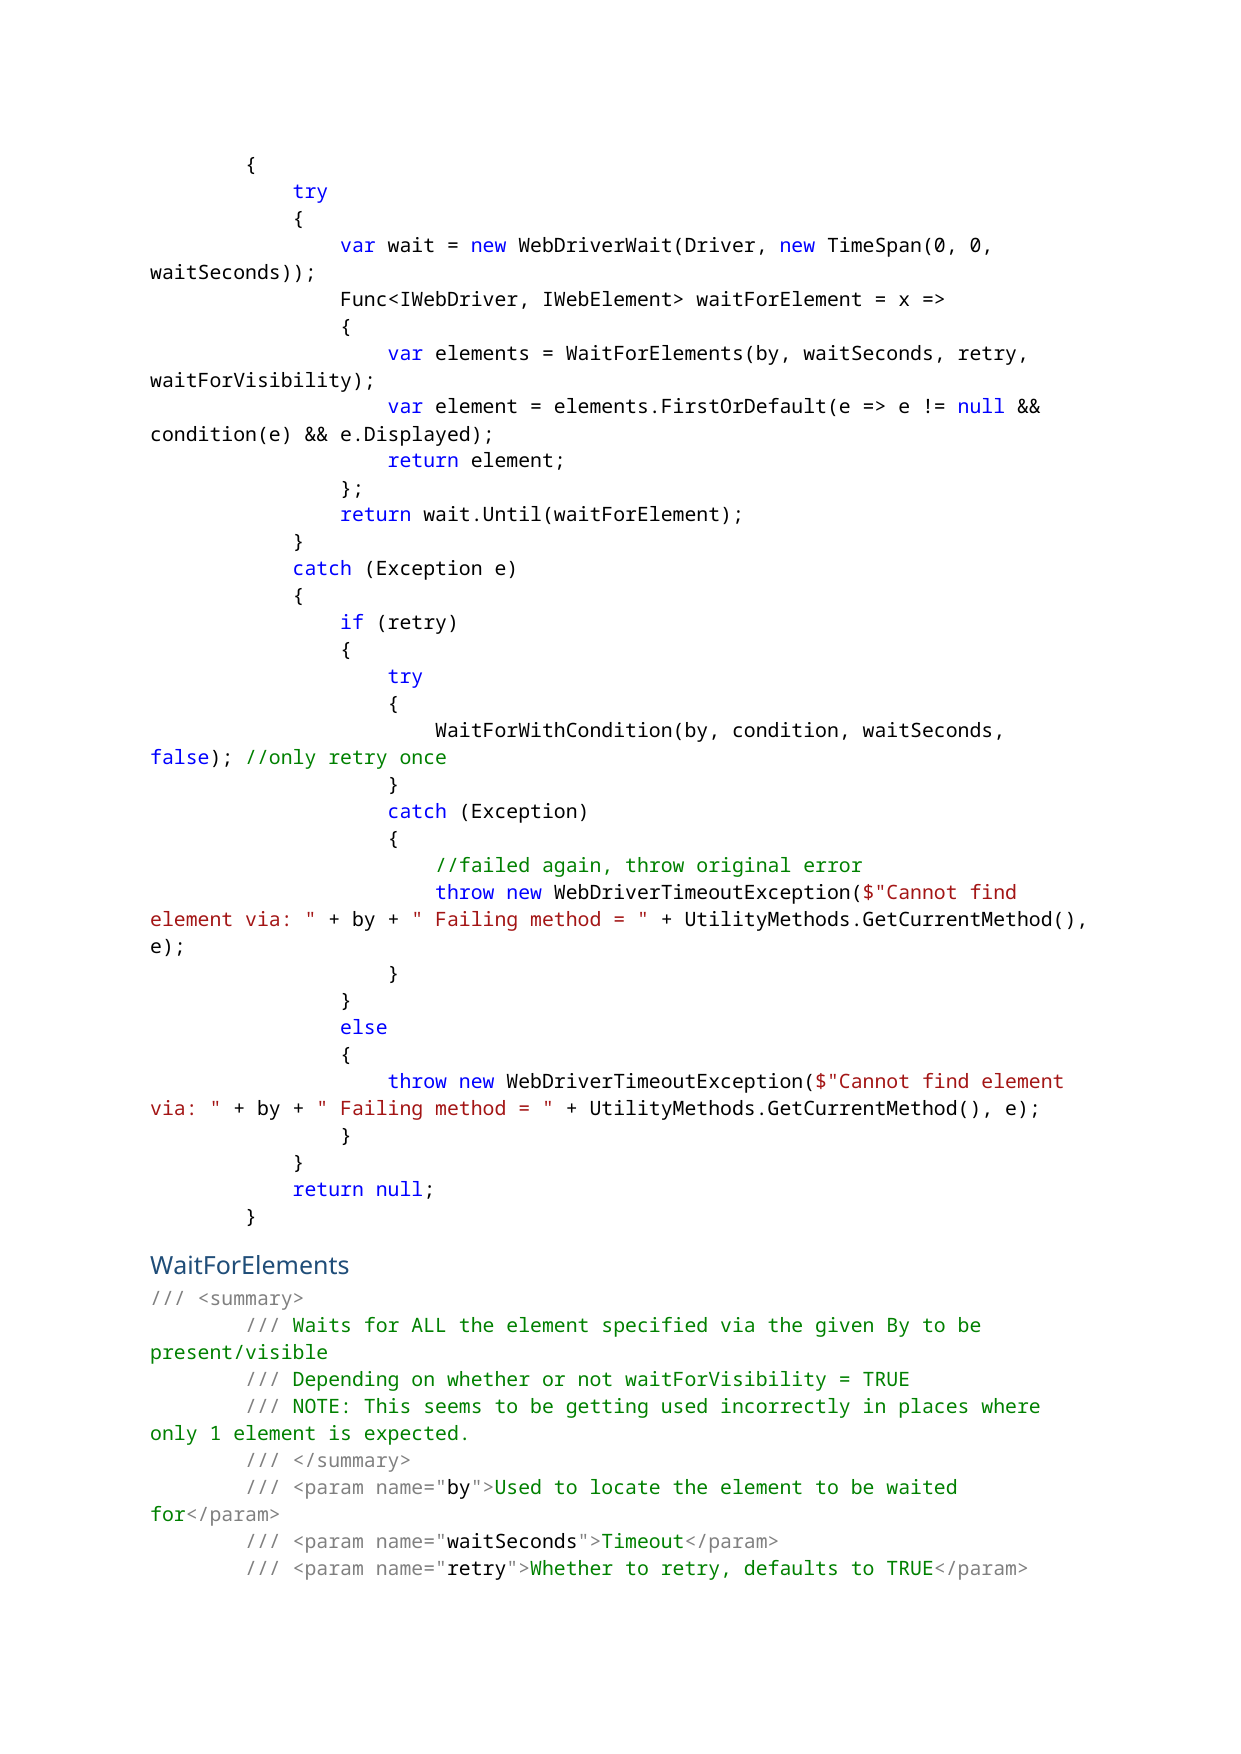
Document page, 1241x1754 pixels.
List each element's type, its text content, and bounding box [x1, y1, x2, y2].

text { [150, 204, 1090, 231]
text var element = elements.FirstOrDefault(e => e != null && condition(e) && e.Displayed); [150, 393, 1090, 447]
text //failed again, throw original error [150, 851, 1090, 878]
text { [150, 824, 1090, 851]
text try [150, 663, 1090, 689]
text /// <param name="retry">Whether to retry, defaults to TRUE</param> [150, 1554, 1090, 1581]
text /// <param name="waitSeconds">Timeout</param> [150, 1527, 1090, 1554]
text { [150, 582, 1090, 609]
text WaitForWithCondition(by, condition, waitSeconds, false); //only retry once [150, 717, 1090, 771]
text } [150, 1148, 1090, 1175]
text } [150, 986, 1090, 1013]
text /// Depending on whether or not waitForVisibility = TRUE [150, 1366, 1090, 1393]
text return null; [150, 1175, 1090, 1202]
text return wait.Until(waitForElement); [150, 501, 1090, 528]
text { [150, 636, 1090, 663]
text { [150, 689, 1090, 717]
text /// <param name="by">Used to locate the element to be waited for</param> [150, 1473, 1090, 1527]
text { [150, 150, 1090, 177]
text if (retry) [150, 609, 1090, 636]
text { [150, 312, 1090, 339]
subtitle WaitForElements [150, 1248, 1090, 1282]
text else [150, 1013, 1090, 1040]
text } [150, 1202, 1090, 1229]
text var elements = WaitForElements(by, waitSeconds, retry, waitForVisibility); [150, 339, 1090, 393]
text /// NOTE: This seems to be getting used incorrectly in places where only 1 element is expected. [150, 1393, 1090, 1447]
text throw new WebDriverTimeoutException($"Cannot find element via: " + by + " Failing method = " + UtilityMethods.GetCurrentMethod(), e); [150, 1067, 1090, 1121]
text { [150, 1040, 1090, 1067]
text } [150, 771, 1090, 797]
text var wait = new WebDriverWait(Driver, new TimeSpan(0, 0, waitSeconds)); [150, 231, 1090, 285]
text throw new WebDriverTimeoutException($"Cannot find element via: " + by + " Failing method = " + UtilityMethods.GetCurrentMethod(), e); [150, 878, 1090, 959]
text } [150, 1121, 1090, 1148]
text } [150, 528, 1090, 555]
text /// Waits for ALL the element specified via the given By to be present/visible [150, 1312, 1090, 1366]
text return element; [150, 447, 1090, 474]
text /// </summary> [150, 1447, 1090, 1473]
text /// <summary> [150, 1285, 1090, 1312]
text Func<IWebDriver, IWebElement> waitForElement = x => [150, 285, 1090, 312]
text catch (Exception e) [150, 555, 1090, 582]
text catch (Exception) [150, 797, 1090, 824]
text } [150, 959, 1090, 986]
text }; [150, 474, 1090, 501]
text try [150, 177, 1090, 204]
